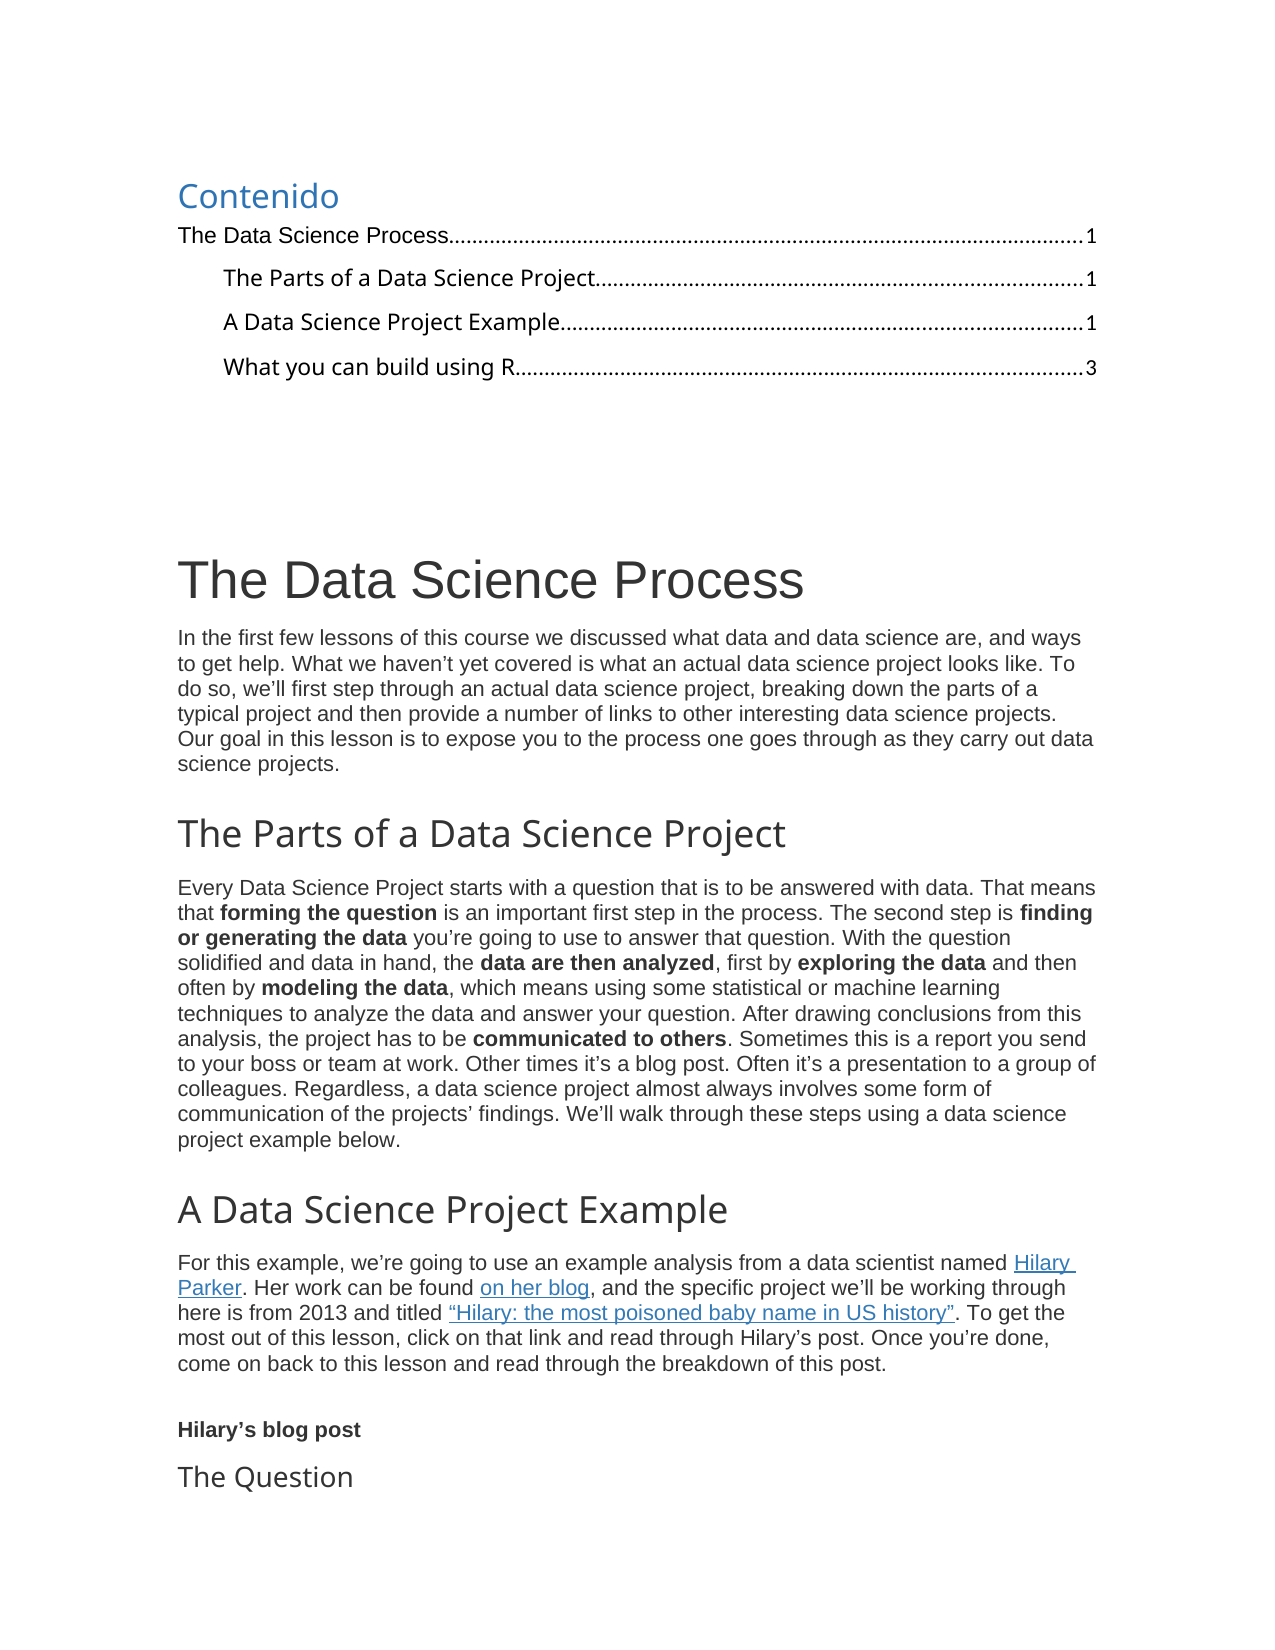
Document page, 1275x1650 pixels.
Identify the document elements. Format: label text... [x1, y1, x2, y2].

text Hilary’s blog post [177, 1417, 1098, 1442]
text The Data Science Process [177, 548, 1098, 610]
text The Question [177, 1457, 1098, 1496]
text Every Data Science Project starts with a question that is to be answered with data. That means that forming the question is an important first step in the process. The second step is finding or generating the data you’re going to use to answer that question. With the question solidified and data in hand, the data are then analyzed, first by exploring the data and then often by modeling the data, which means using some statistical or machine learning techniques to analyze the data and answer your question. After drawing conclusions from this analysis, the project has to be communicated to others. Sometimes this is a report you send to your boss or team at work. Other times it’s a blog post. Often it’s a presentation to a group of colleagues. Regardless, a data science project almost always involves some form of communication of the projects’ findings. We’ll walk through these steps using a data science project example below. [177, 874, 1098, 1152]
text In the first few lessons of this course we discussed what data and data science are, and ways to get help. What we haven’t yet covered is what an actual data science project looks like. To do so, we’ll first step through an actual data science project, breaking down the parts of a typical project and then provide a number of links to other interesting data science projects. Our goal in this lesson is to expose you to the process one goes through as they carry out data science projects. [177, 625, 1098, 777]
text The Parts of a Data Science Project [177, 808, 1098, 859]
text A Data Science Project Example [177, 1183, 1098, 1234]
text For this example, we’re going to use an example analysis from a data scientist named Hilary Parker. Her work can be found on her blog, and the specific project we’ll be working through here is from 2013 and titled “Hilary: the most poisoned baby name in US history”. To get the most out of this lesson, click on that link and read through Hilary’s post. Once you’re done, come on back to this lesson and read through the breakdown of this post. [177, 1250, 1098, 1376]
